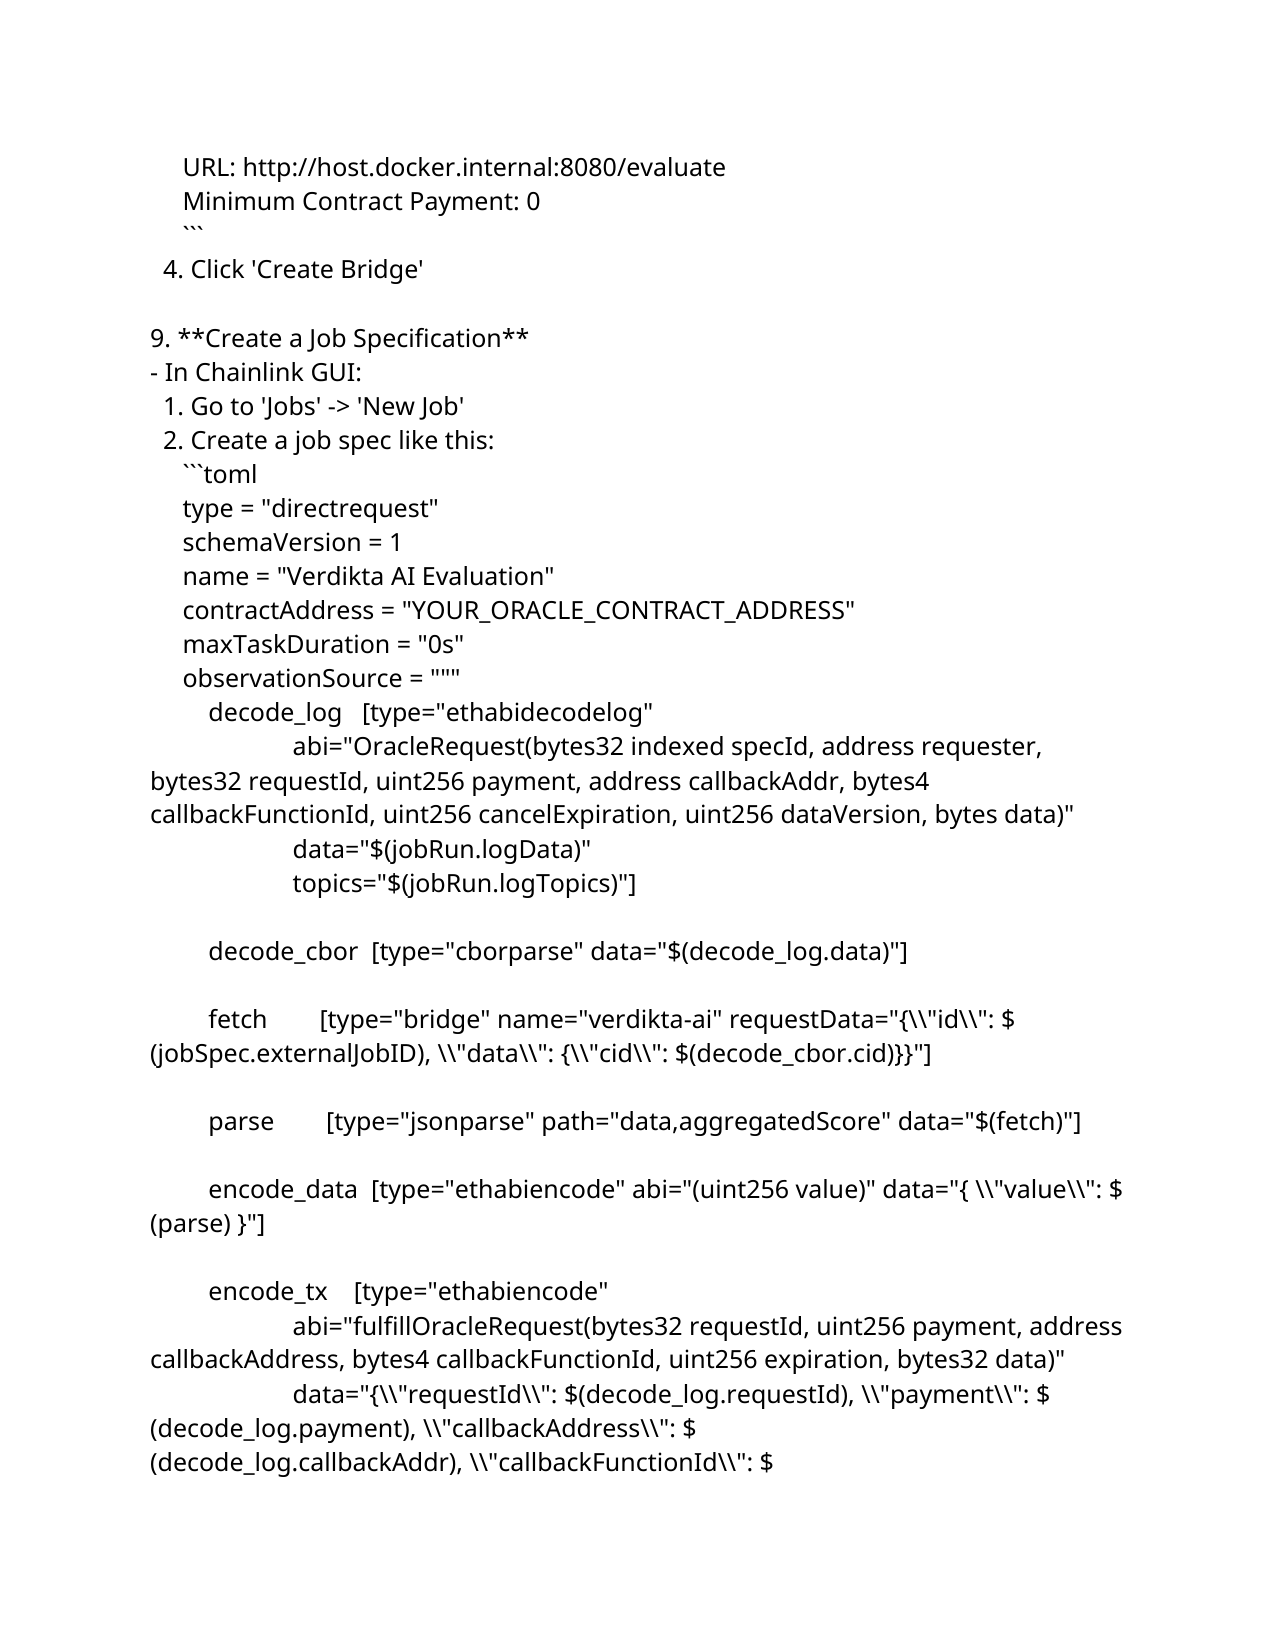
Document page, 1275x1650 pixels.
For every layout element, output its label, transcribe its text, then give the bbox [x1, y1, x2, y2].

text abi="OracleRequest(bytes32 indexed specId, address requester, bytes32 requestId, uint256 payment, address callbackAddr, bytes4 callbackFunctionId, uint256 cancelExpiration, uint256 dataVersion, bytes data)" [150, 729, 1125, 831]
text fetch [type="bridge" name="verdikta-ai" requestData="{\\"id\\": $(jobSpec.externalJobID), \\"data\\": {\\"cid\\": $(decode_cbor.cid)}}"] [150, 1002, 1125, 1070]
text 4. Click 'Create Bridge' [150, 252, 1125, 286]
text - In Chainlink GUI: [150, 354, 1125, 388]
text decode_log [type="ethabidecodelog" [150, 695, 1125, 729]
text maxTaskDuration = "0s" [150, 627, 1125, 661]
text data="$(jobRun.logData)" [150, 831, 1125, 865]
text observationSource = """ [150, 661, 1125, 695]
text 9. **Create a Job Specification** [150, 320, 1125, 354]
text schemaVersion = 1 [150, 525, 1125, 559]
text URL: http://host.docker.internal:8080/evaluate [150, 150, 1125, 184]
text 2. Create a job spec like this: [150, 422, 1125, 457]
text encode_tx [type="ethabiencode" [150, 1274, 1125, 1308]
text encode_data [type="ethabiencode" abi="(uint256 value)" data="{ \\"value\\": $(parse) }"] [150, 1172, 1125, 1240]
text contractAddress = "YOUR_ORACLE_CONTRACT_ADDRESS" [150, 593, 1125, 627]
text name = "Verdikta AI Evaluation" [150, 559, 1125, 593]
text 1. Go to 'Jobs' -> 'New Job' [150, 388, 1125, 422]
text abi="fulfillOracleRequest(bytes32 requestId, uint256 payment, address callbackAddress, bytes4 callbackFunctionId, uint256 expiration, bytes32 data)" [150, 1308, 1125, 1376]
text decode_cbor [type="cborparse" data="$(decode_log.data)"] [150, 933, 1125, 967]
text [150, 1376, 1125, 1478]
text ``` [150, 218, 1125, 252]
text parse [type="jsonparse" path="data,aggregatedScore" data="$(fetch)"] [150, 1104, 1125, 1138]
text ```toml [150, 457, 1125, 491]
text topics="$(jobRun.logTopics)"] [150, 865, 1125, 899]
text Minimum Contract Payment: 0 [150, 184, 1125, 218]
text type = "directrequest" [150, 491, 1125, 525]
